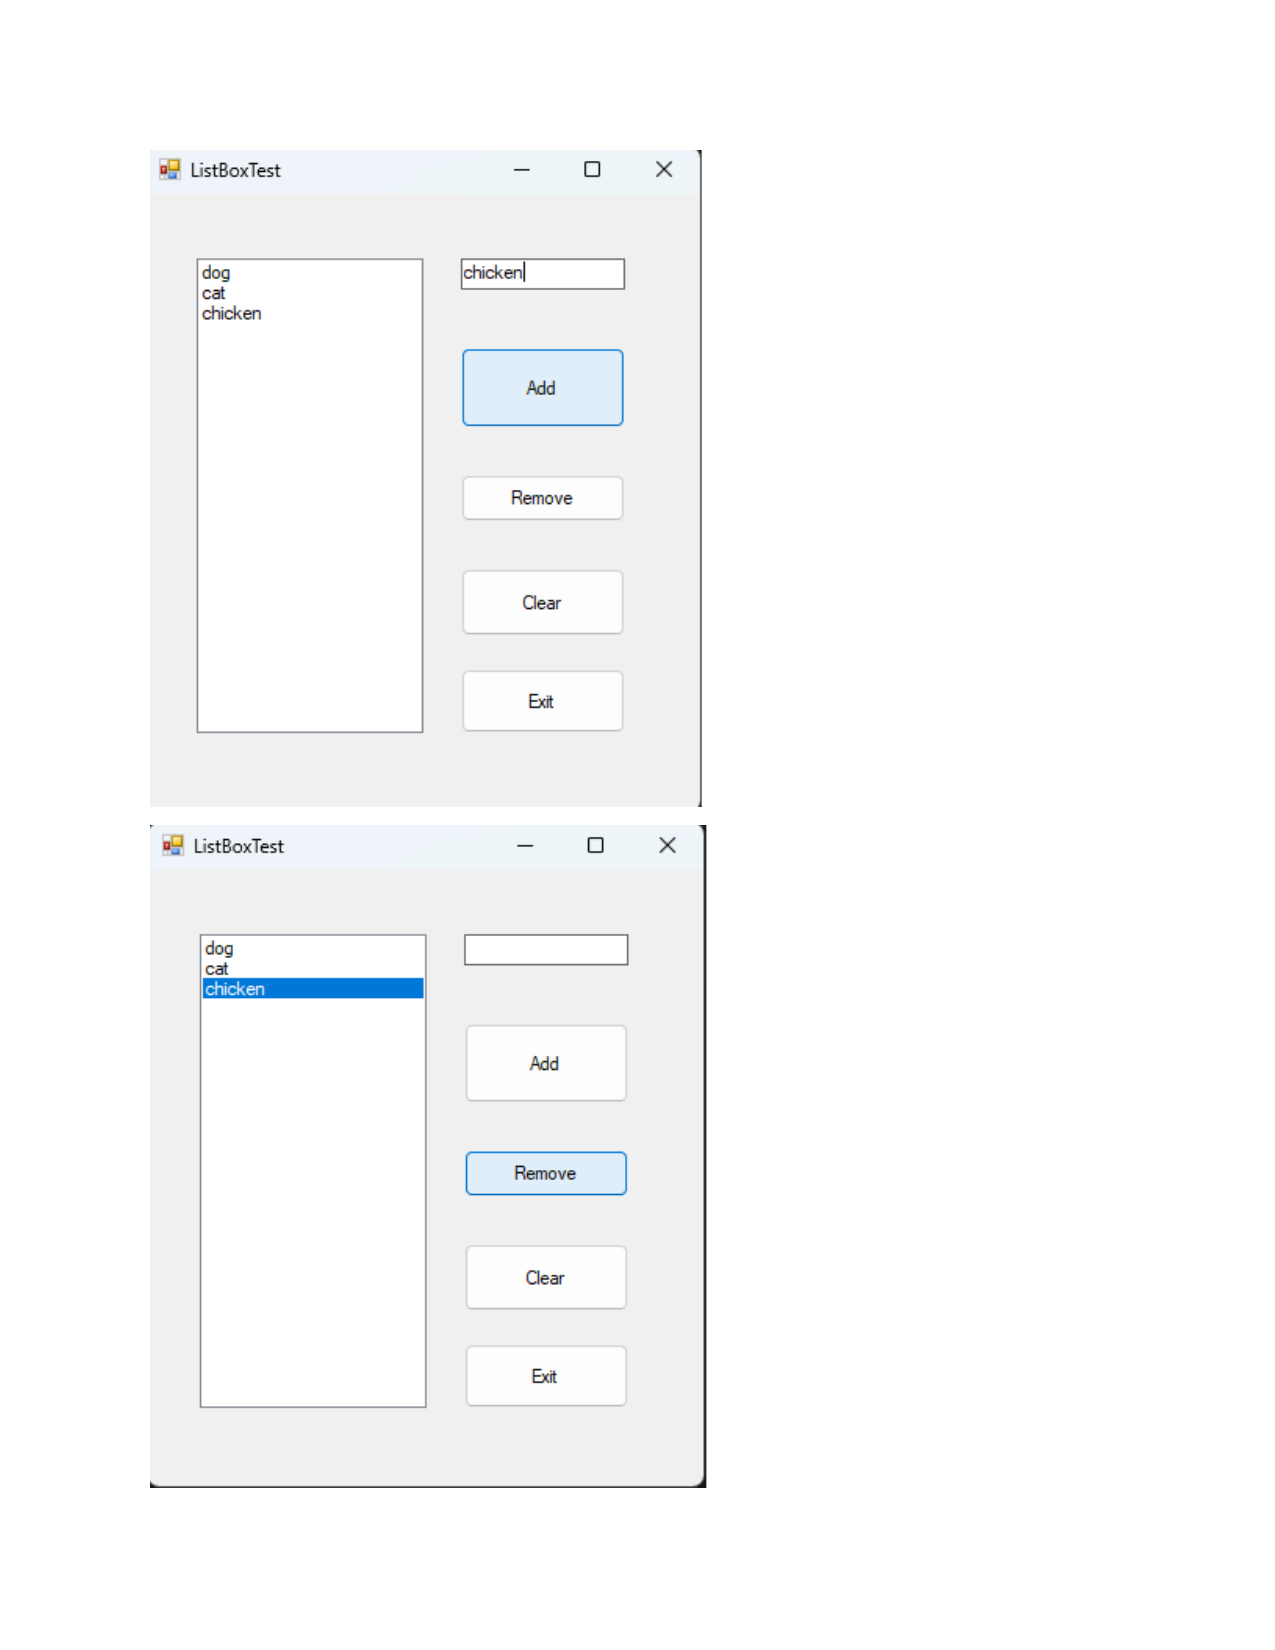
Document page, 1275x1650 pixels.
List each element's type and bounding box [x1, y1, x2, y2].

picture [150, 150, 702, 807]
picture [150, 825, 707, 1488]
